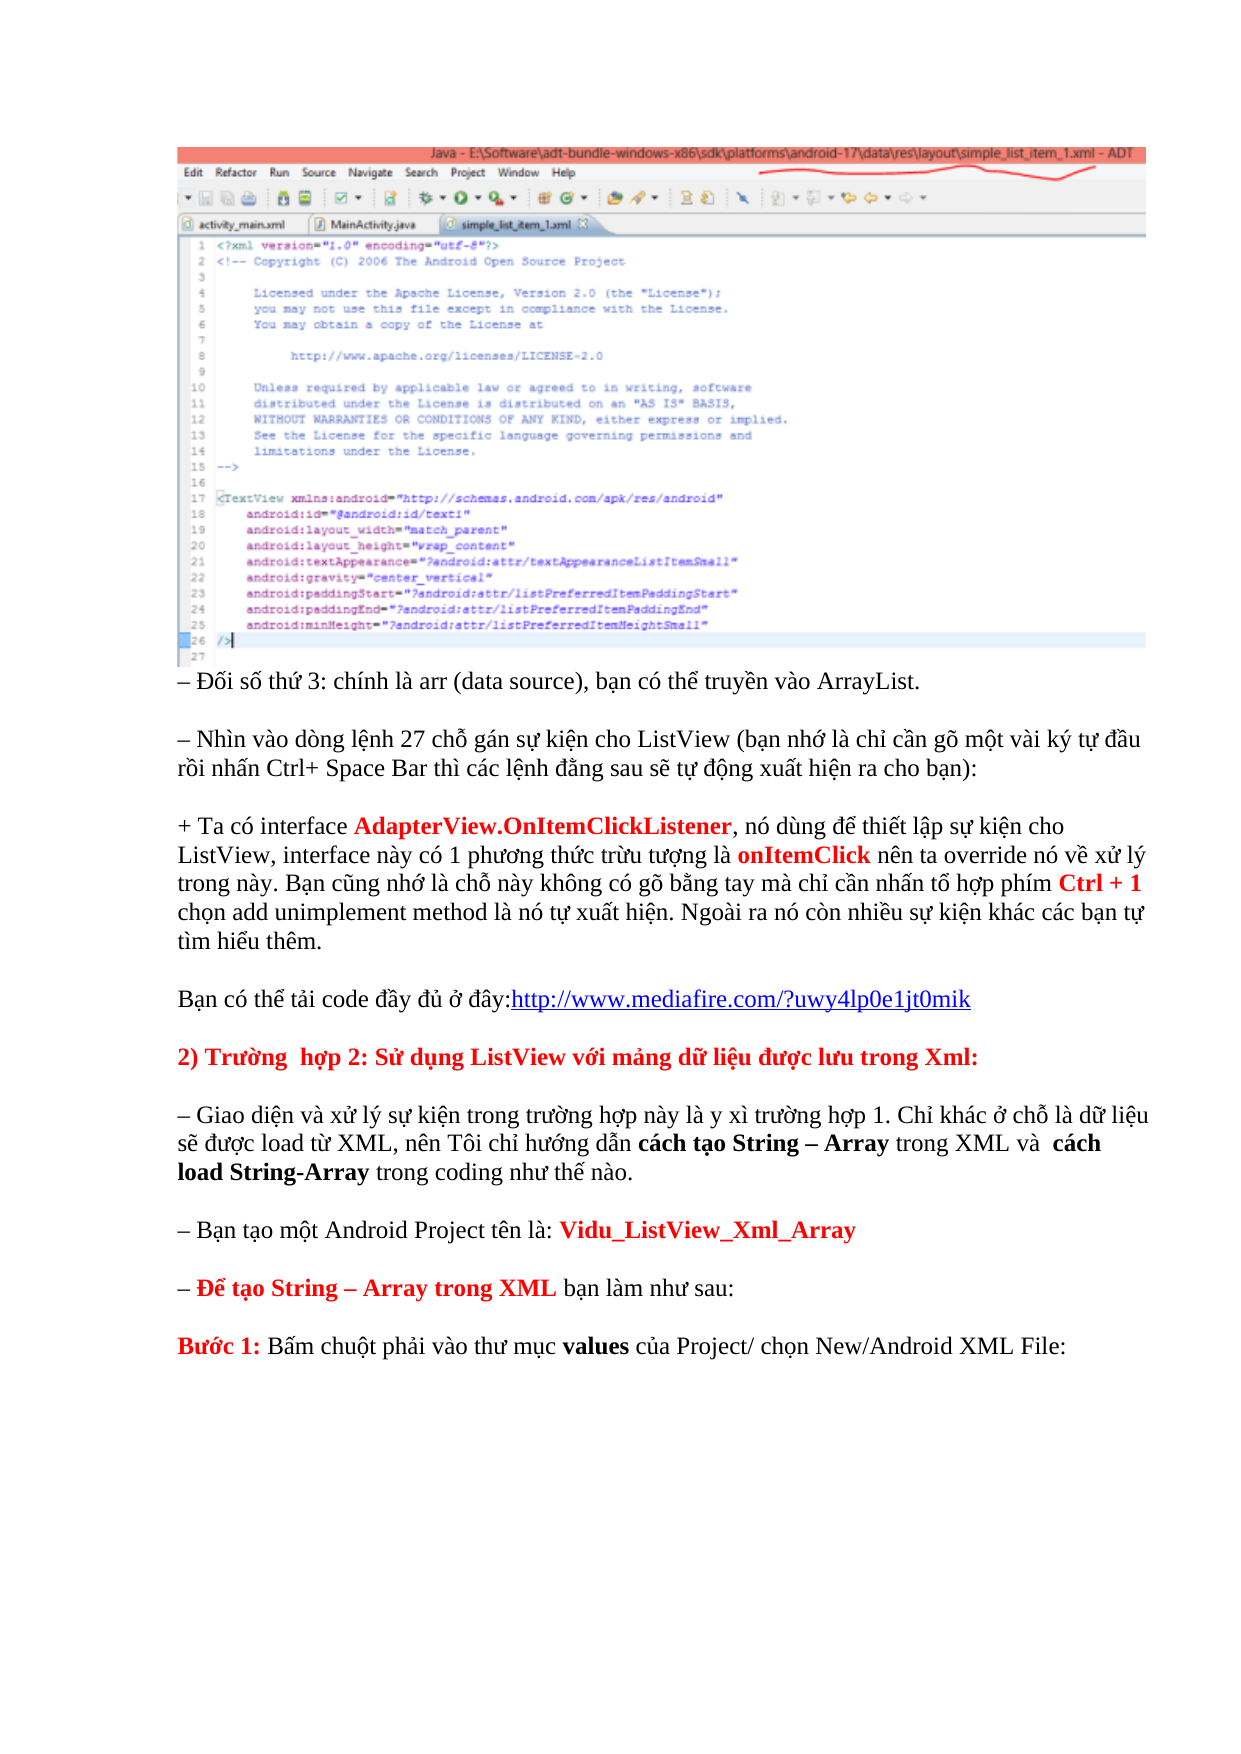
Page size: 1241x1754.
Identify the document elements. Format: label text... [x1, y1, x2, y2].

text Bạn có thể tải code đầy đủ ở đây:http://www.mediafire.com/?uwy4lp0e1jt0mik [177, 984, 1152, 1013]
text – Để tạo String – Array trong XML bạn làm như sau: [177, 1273, 1152, 1302]
text 2) Trường hợp 2: Sử dụng ListView với mảng dữ liệu được lưu trong Xml: [177, 1042, 1152, 1071]
text + Ta có interface AdapterView.OnItemClickListener, nó dùng để thiết lập sự kiện cho ListView, interface này có 1 phương thức trừu tượng là onItemClick nên ta override nó về xử lý trong này. Bạn cũng nhớ là chỗ này không có gõ bằng tay mà chỉ cần nhấn tổ hợp phím Ctrl + 1 chọn add unimplement method là nó tự xuất hiện. Ngoài ra nó còn nhiều sự kiện khác các bạn tự tìm hiểu thêm. [177, 811, 1152, 955]
picture [177, 147, 1146, 667]
text – Giao diện và xử lý sự kiện trong trường hợp này là y xì trường hợp 1. Chỉ khác ở chỗ là dữ liệu sẽ được load từ XML, nên Tôi chỉ hướng dẫn cách tạo String – Array trong XML và cách load String-Array trong coding như thế nào. [177, 1100, 1152, 1186]
text – Nhìn vào dòng lệnh 27 chỗ gán sự kiện cho ListView (bạn nhớ là chỉ cần gõ một vài ký tự đầu rồi nhấn Ctrl+ Space Bar thì các lệnh đằng sau sẽ tự động xuất hiện ra cho bạn): [177, 724, 1152, 782]
text Bước 1: Bấm chuột phải vào thư mục values của Project/ chọn New/Android XML File: [177, 1331, 1152, 1360]
text – Bạn tạo một Android Project tên là: Vidu_ListView_Xml_Array [177, 1215, 1152, 1244]
